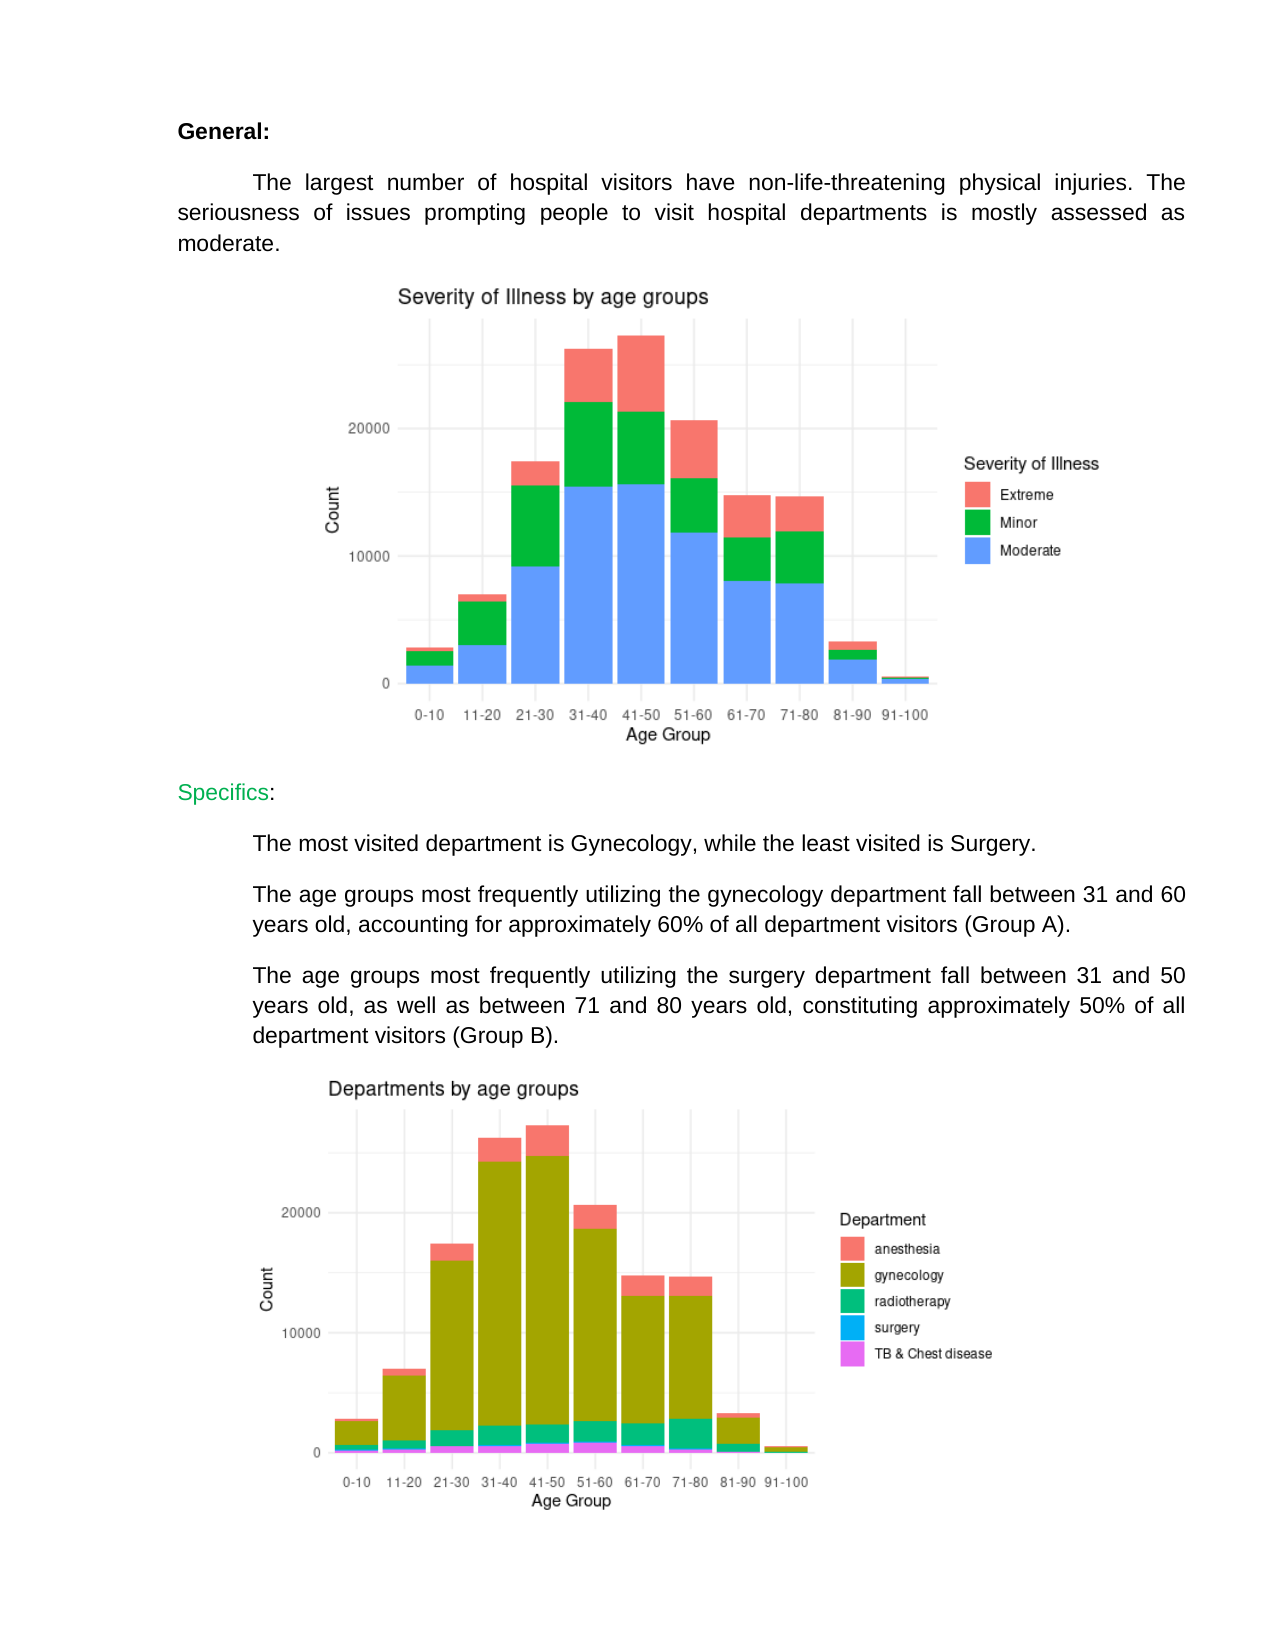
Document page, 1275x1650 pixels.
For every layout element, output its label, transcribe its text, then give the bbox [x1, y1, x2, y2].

text General: [177, 118, 1186, 144]
picture [317, 280, 1122, 754]
text Specifics: [177, 779, 1186, 805]
text The most visited department is Gynecology, while the least visited is Surgery. [177, 830, 1186, 856]
picture [252, 1073, 1010, 1519]
text The age groups most frequently utilizing the gynecology department fall between 31 and 60 years old, accounting for approximately 60% of all department visitors (Group A). [252, 881, 1186, 937]
text The age groups most frequently utilizing the surgery department fall between 31 and 50 years old, as well as between 71 and 80 years old, constituting approximately 50% of all department visitors (Group B). [252, 962, 1186, 1049]
text The largest number of hospital visitors have non-life-threatening physical injuries. The seriousness of issues prompting people to visit hospital departments is mostly assessed as moderate. [177, 169, 1186, 256]
